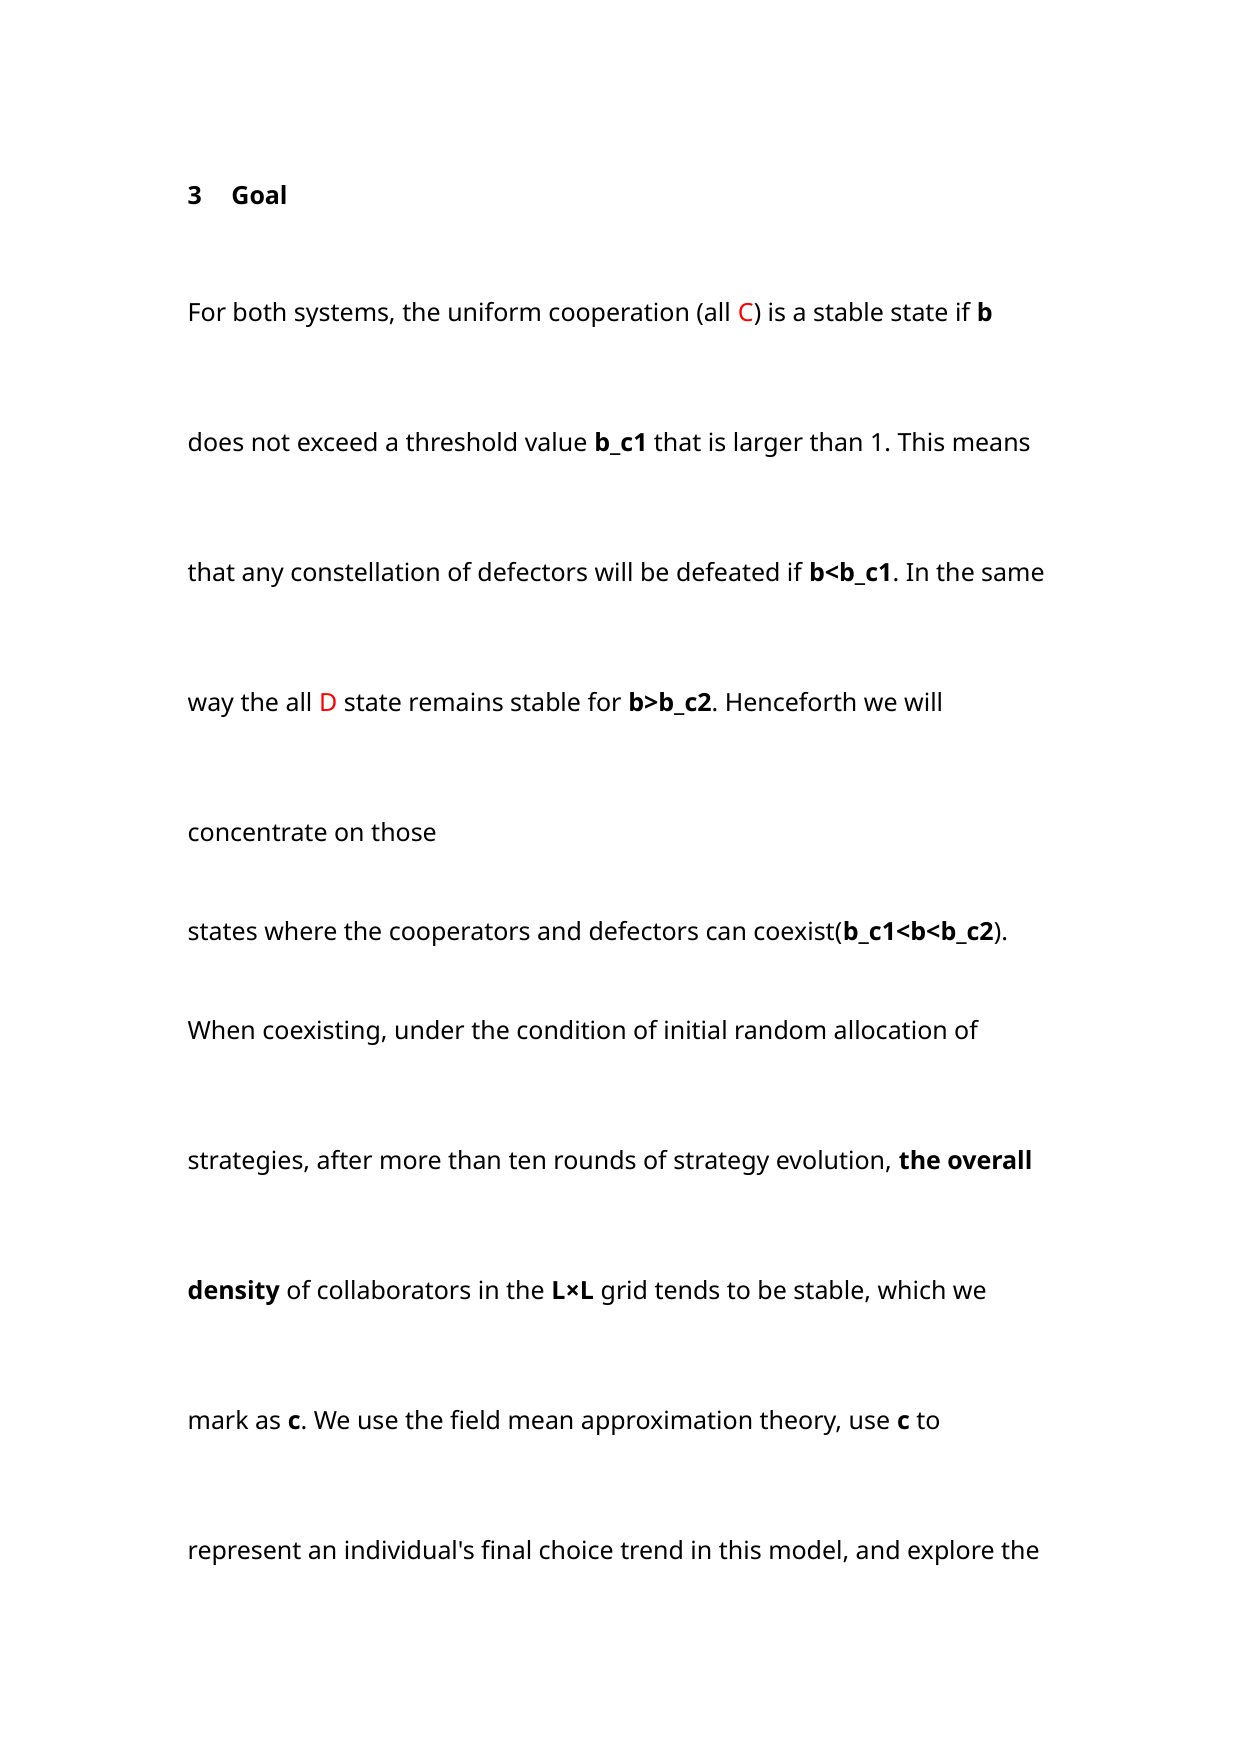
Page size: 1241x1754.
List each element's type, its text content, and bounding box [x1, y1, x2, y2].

text For both systems, the uniform cooperation (all C) is a stable state if b does not exceed a threshold value b_c1 that is larger than 1. This means that any constellation of defectors will be defeated if b<b_c1. In the same way the all D state remains stable for b>b_c2. Henceforth we will concentrate on those [187, 279, 1053, 864]
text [187, 997, 1053, 1582]
subtitle 3 Goal [187, 162, 1053, 227]
text states where the cooperators and defectors can coexist(b_c1<b<b_c2). [187, 898, 1053, 963]
